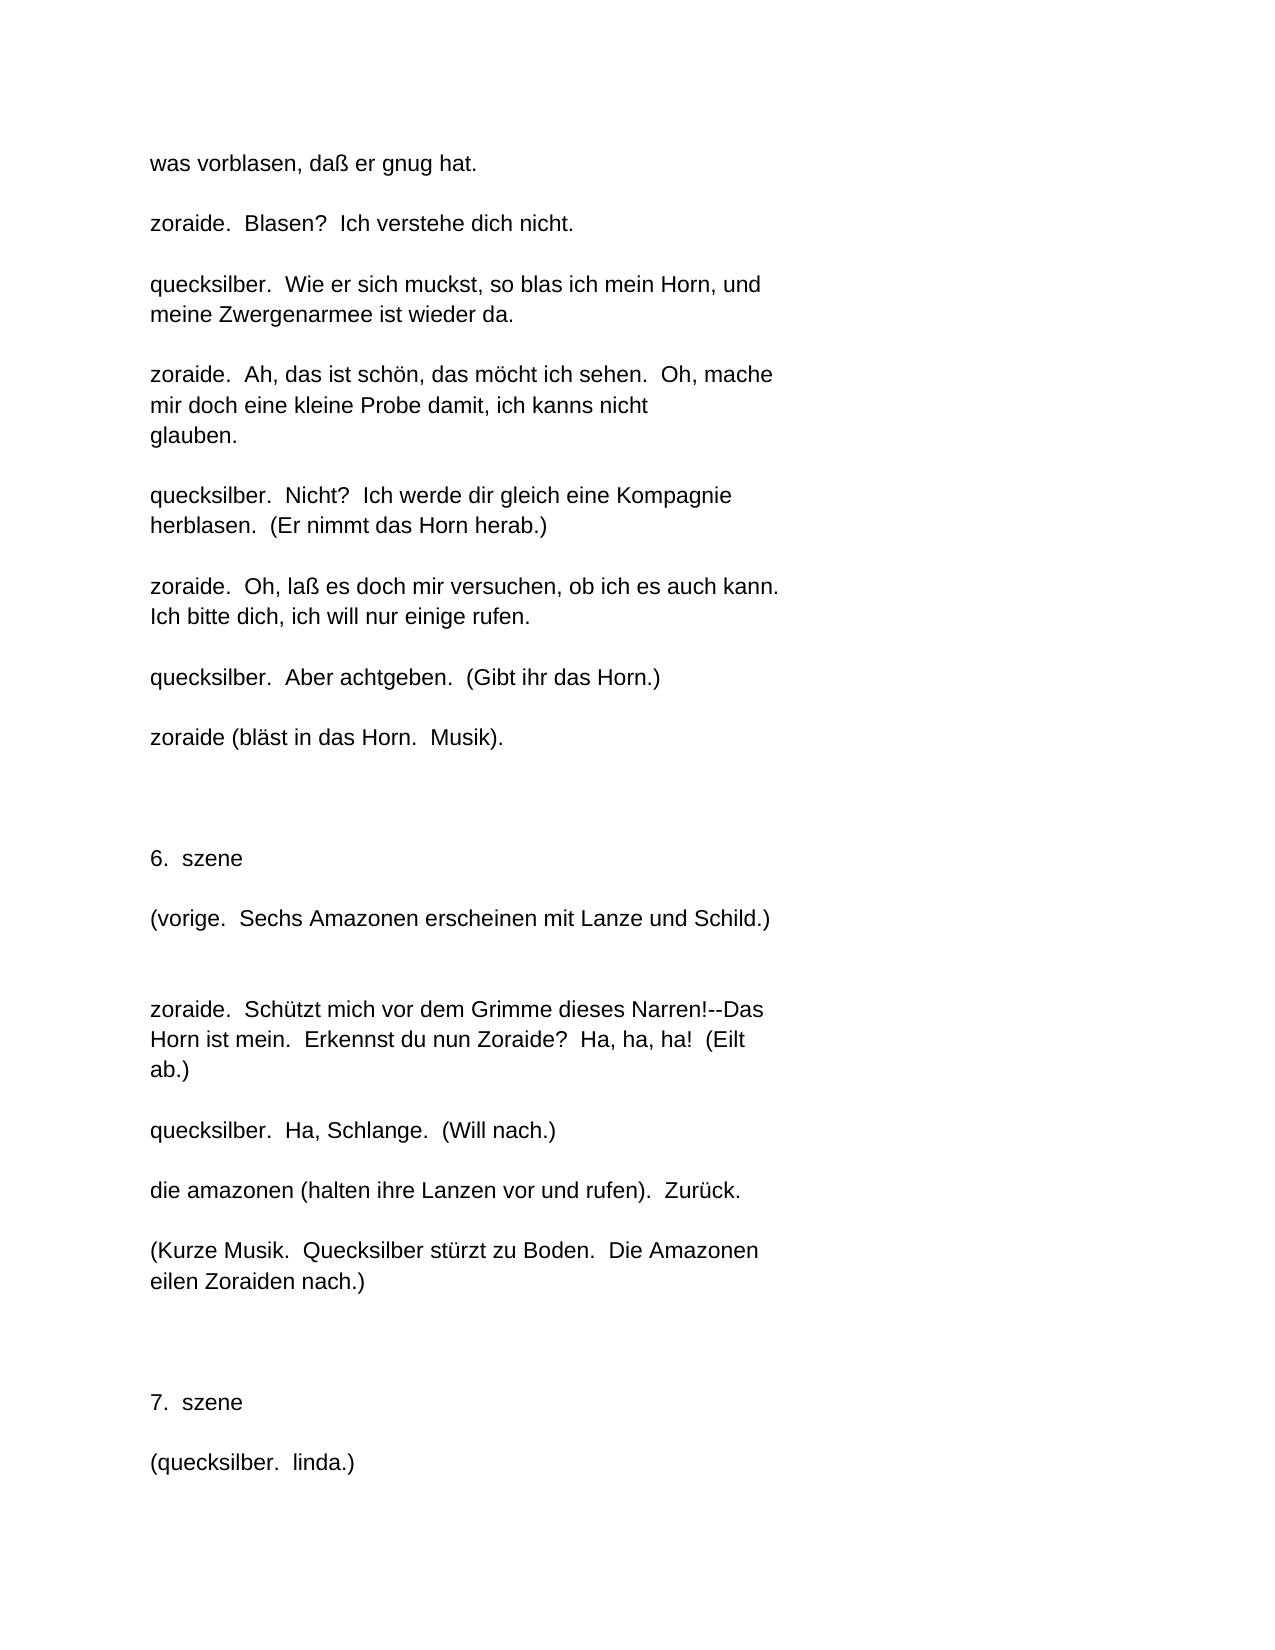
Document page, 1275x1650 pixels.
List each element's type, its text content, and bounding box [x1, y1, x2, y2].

text quecksilber. Aber achtgeben. (Gibt ihr das Horn.) [150, 663, 1125, 690]
text zoraide. Ah, das ist schön, das möcht ich sehen. Oh, mache [150, 361, 1125, 388]
text glauben. [150, 422, 1125, 448]
text meine Zwergenarmee ist wieder da. [150, 301, 1125, 327]
text (quecksilber. linda.) [150, 1449, 1125, 1475]
text ab.) [150, 1056, 1125, 1083]
text 6. szene [150, 845, 1125, 871]
text (vorige. Sechs Amazonen erscheinen mit Lanze und Schild.) [150, 905, 1125, 932]
text eilen Zoraiden nach.) [150, 1268, 1125, 1294]
text die amazonen (halten ihre Lanzen vor und rufen). Zurück. [150, 1177, 1125, 1203]
text quecksilber. Wie er sich muckst, so blas ich mein Horn, und [150, 271, 1125, 297]
text (Kurze Musik. Quecksilber stürzt zu Boden. Die Amazonen [150, 1237, 1125, 1264]
text 7. szene [150, 1388, 1125, 1415]
text quecksilber. Ha, Schlange. (Will nach.) [150, 1117, 1125, 1143]
text herblasen. (Er nimmt das Horn herab.) [150, 512, 1125, 539]
text was vorblasen, daß er gnug hat. [150, 150, 1125, 176]
text zoraide. Oh, laß es doch mir versuchen, ob ich es auch kann. [150, 573, 1125, 599]
text Horn ist mein. Erkennst du nun Zoraide? Ha, ha, ha! (Eilt [150, 1026, 1125, 1052]
text Ich bitte dich, ich will nur einige rufen. [150, 603, 1125, 629]
text zoraide. Blasen? Ich verstehe dich nicht. [150, 210, 1125, 237]
text zoraide. Schützt mich vor dem Grimme dieses Narren!--Das [150, 996, 1125, 1022]
text zoraide (bläst in das Horn. Musik). [150, 724, 1125, 750]
text quecksilber. Nicht? Ich werde dir gleich eine Kompagnie [150, 482, 1125, 509]
text mir doch eine kleine Probe damit, ich kanns nicht [150, 392, 1125, 418]
